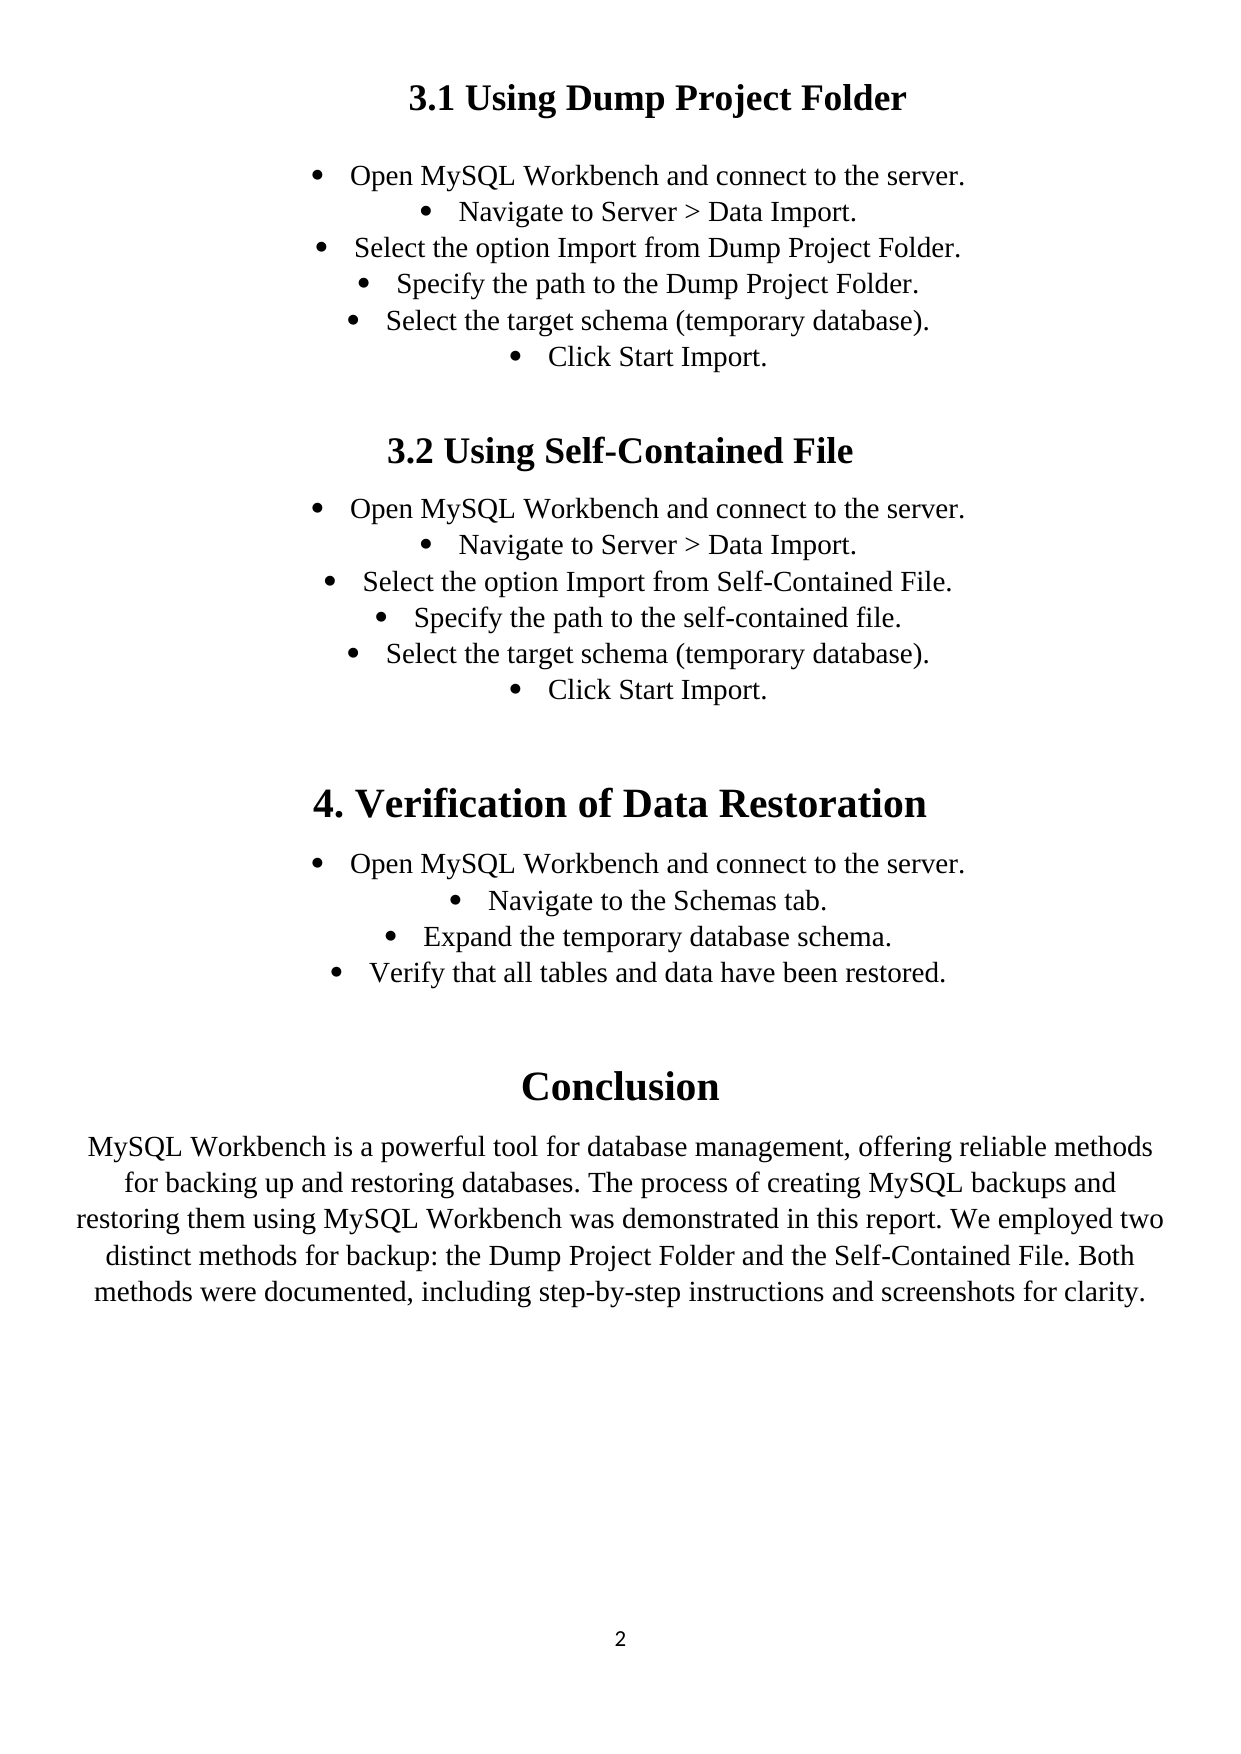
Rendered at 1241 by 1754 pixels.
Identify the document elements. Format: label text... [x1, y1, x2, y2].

list Open MySQL Workbench and connect to the server. [112, 158, 1165, 191]
list Specify the path to the self-contained file. [112, 600, 1165, 634]
list Click Start Import. [112, 672, 1165, 706]
list Navigate to Server > Data Import. [112, 527, 1165, 561]
list Select the target schema (temporary database). [112, 636, 1165, 670]
list Expand the temporary database schema. [112, 919, 1165, 953]
list Open MySQL Workbench and connect to the server. [112, 491, 1165, 525]
list Select the target schema (temporary database). [112, 303, 1165, 336]
text 4. Verification of Data Restoration [75, 778, 1165, 826]
list Select the option Import from Dump Project Folder. [112, 230, 1165, 264]
text 3.2 Using Self-Contained File [75, 428, 1165, 471]
text MySQL Workbench is a powerful tool for database management, offering reliable methods for backing up and restoring databases. The process of creating MySQL backups and restoring them using MySQL Workbench was demonstrated in this report. We employed two distinct methods for backup: the Dump Project Folder and the Self-Contained File. Both methods were documented, including step-by-step instructions and screenshots for clarity. [75, 1129, 1165, 1307]
list Navigate to the Schemas tab. [112, 883, 1165, 916]
list Click Start Import. [112, 339, 1165, 373]
list Specify the path to the Dump Project Folder. [112, 266, 1165, 300]
list Verify that all tables and data have been restored. [112, 955, 1165, 989]
list Select the option Import from Self-Contained File. [112, 564, 1165, 597]
list 3.1 Using Dump Project Folder [150, 75, 1165, 118]
text Conclusion [75, 1061, 1165, 1109]
list Navigate to Server > Data Import. [112, 194, 1165, 228]
list Open MySQL Workbench and connect to the server. [112, 847, 1165, 880]
